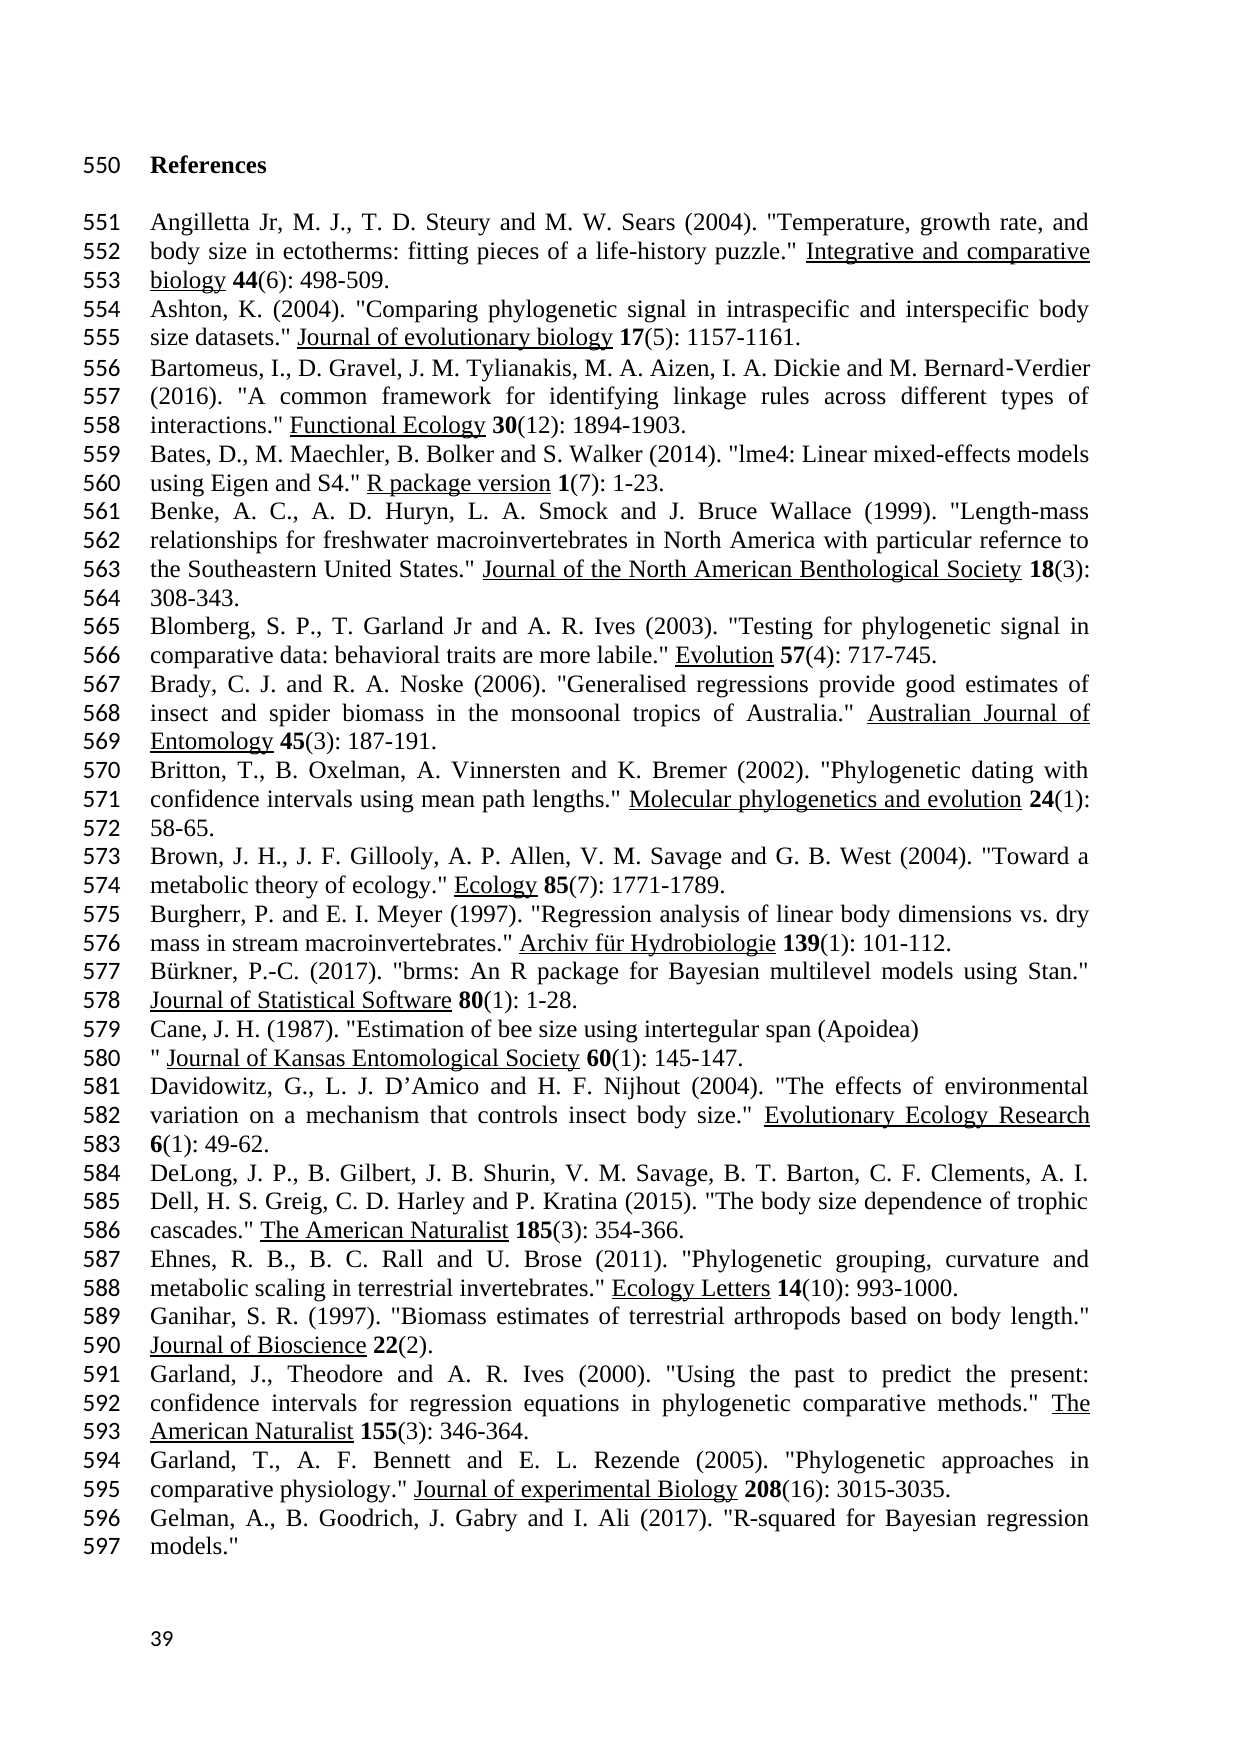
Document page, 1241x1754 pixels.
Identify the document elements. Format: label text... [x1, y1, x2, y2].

text Ganihar, S. R. (1997). "Biomass estimates of terrestrial arthropods based on body length." Journal of Bioscience 22(2). [150, 1301, 1090, 1359]
text Ehnes, R. B., B. C. Rall and U. Brose (2011). "Phylogenetic grouping, curvature and metabolic scaling in terrestrial invertebrates." Ecology Letters 14(10): 993-1000. [150, 1244, 1090, 1301]
text Angilletta Jr, M. J., T. D. Steury and M. W. Sears (2004). "Temperature, growth rate, and body size in ectotherms: fitting pieces of a life-history puzzle." Integrative and comparative biology 44(6): 498-509. [150, 207, 1090, 294]
text Benke, A. C., A. D. Huryn, L. A. Smock and J. Bruce Wallace (1999). "Length-mass relationships for freshwater macroinvertebrates in North America with particular refernce to the Southeastern United States." Journal of the North American Benthological Society 18(3): 308-343. [150, 496, 1090, 611]
text Britton, T., B. Oxelman, A. Vinnersten and K. Bremer (2002). "Phylogenetic dating with confidence intervals using mean path lengths." Molecular phylogenetics and evolution 24(1): 58-65. [150, 755, 1090, 841]
text Bates, D., M. Maechler, B. Bolker and S. Walker (2014). "lme4: Linear mixed-effects models using Eigen and S4." R package version 1(7): 1-23. [150, 439, 1090, 496]
text References [150, 150, 1090, 179]
text " Journal of Kansas Entomological Society 60(1): 145-147. [150, 1043, 1090, 1071]
text Garland, T., A. F. Bennett and E. L. Rezende (2005). "Phylogenetic approaches in comparative physiology." Journal of experimental Biology 208(16): 3015-3035. [150, 1445, 1090, 1503]
text Bürkner, P.-C. (2017). "brms: An R package for Bayesian multilevel models using Stan." Journal of Statistical Software 80(1): 1-28. [150, 956, 1090, 1014]
text Davidowitz, G., L. J. D’Amico and H. F. Nijhout (2004). "The effects of environmental variation on a mechanism that controls insect body size." Evolutionary Ecology Research 6(1): 49-62. [150, 1071, 1090, 1158]
text Garland, J., Theodore and A. R. Ives (2000). "Using the past to predict the present: confidence intervals for regression equations in phylogenetic comparative methods." The American Naturalist 155(3): 346-364. [150, 1359, 1090, 1445]
text Gelman, A., B. Goodrich, J. Gabry and I. Ali (2017). "R-squared for Bayesian regression models." [150, 1503, 1090, 1560]
text Brown, J. H., J. F. Gillooly, A. P. Allen, V. M. Savage and G. B. West (2004). "Toward a metabolic theory of ecology." Ecology 85(7): 1771-1789. [150, 841, 1090, 899]
text Ashton, K. (2004). "Comparing phylogenetic signal in intraspecific and interspecific body size datasets." Journal of evolutionary biology 17(5): 1157-1161. [150, 294, 1090, 351]
text Burgherr, P. and E. I. Meyer (1997). "Regression analysis of linear body dimensions vs. dry mass in stream macroinvertebrates." Archiv für Hydrobiologie 139(1): 101-112. [150, 899, 1090, 956]
text Cane, J. H. (1987). "Estimation of bee size using intertegular span (Apoidea) [150, 1014, 1090, 1043]
text DeLong, J. P., B. Gilbert, J. B. Shurin, V. M. Savage, B. T. Barton, C. F. Clements, A. I. Dell, H. S. Greig, C. D. Harley and P. Kratina (2015). "The body size dependence of trophic cascades." The American Naturalist 185(3): 354-366. [150, 1158, 1090, 1244]
text Blomberg, S. P., T. Garland Jr and A. R. Ives (2003). "Testing for phylogenetic signal in comparative data: behavioral traits are more labile." Evolution 57(4): 717-745. [150, 611, 1090, 669]
text Bartomeus, I., D. Gravel, J. M. Tylianakis, M. A. Aizen, I. A. Dickie and M. Bernard‐Verdier (2016). "A common framework for identifying linkage rules across different types of interactions." Functional Ecology 30(12): 1894-1903. [150, 351, 1090, 439]
text Brady, C. J. and R. A. Noske (2006). "Generalised regressions provide good estimates of insect and spider biomass in the monsoonal tropics of Australia." Australian Journal of Entomology 45(3): 187-191. [150, 669, 1090, 755]
